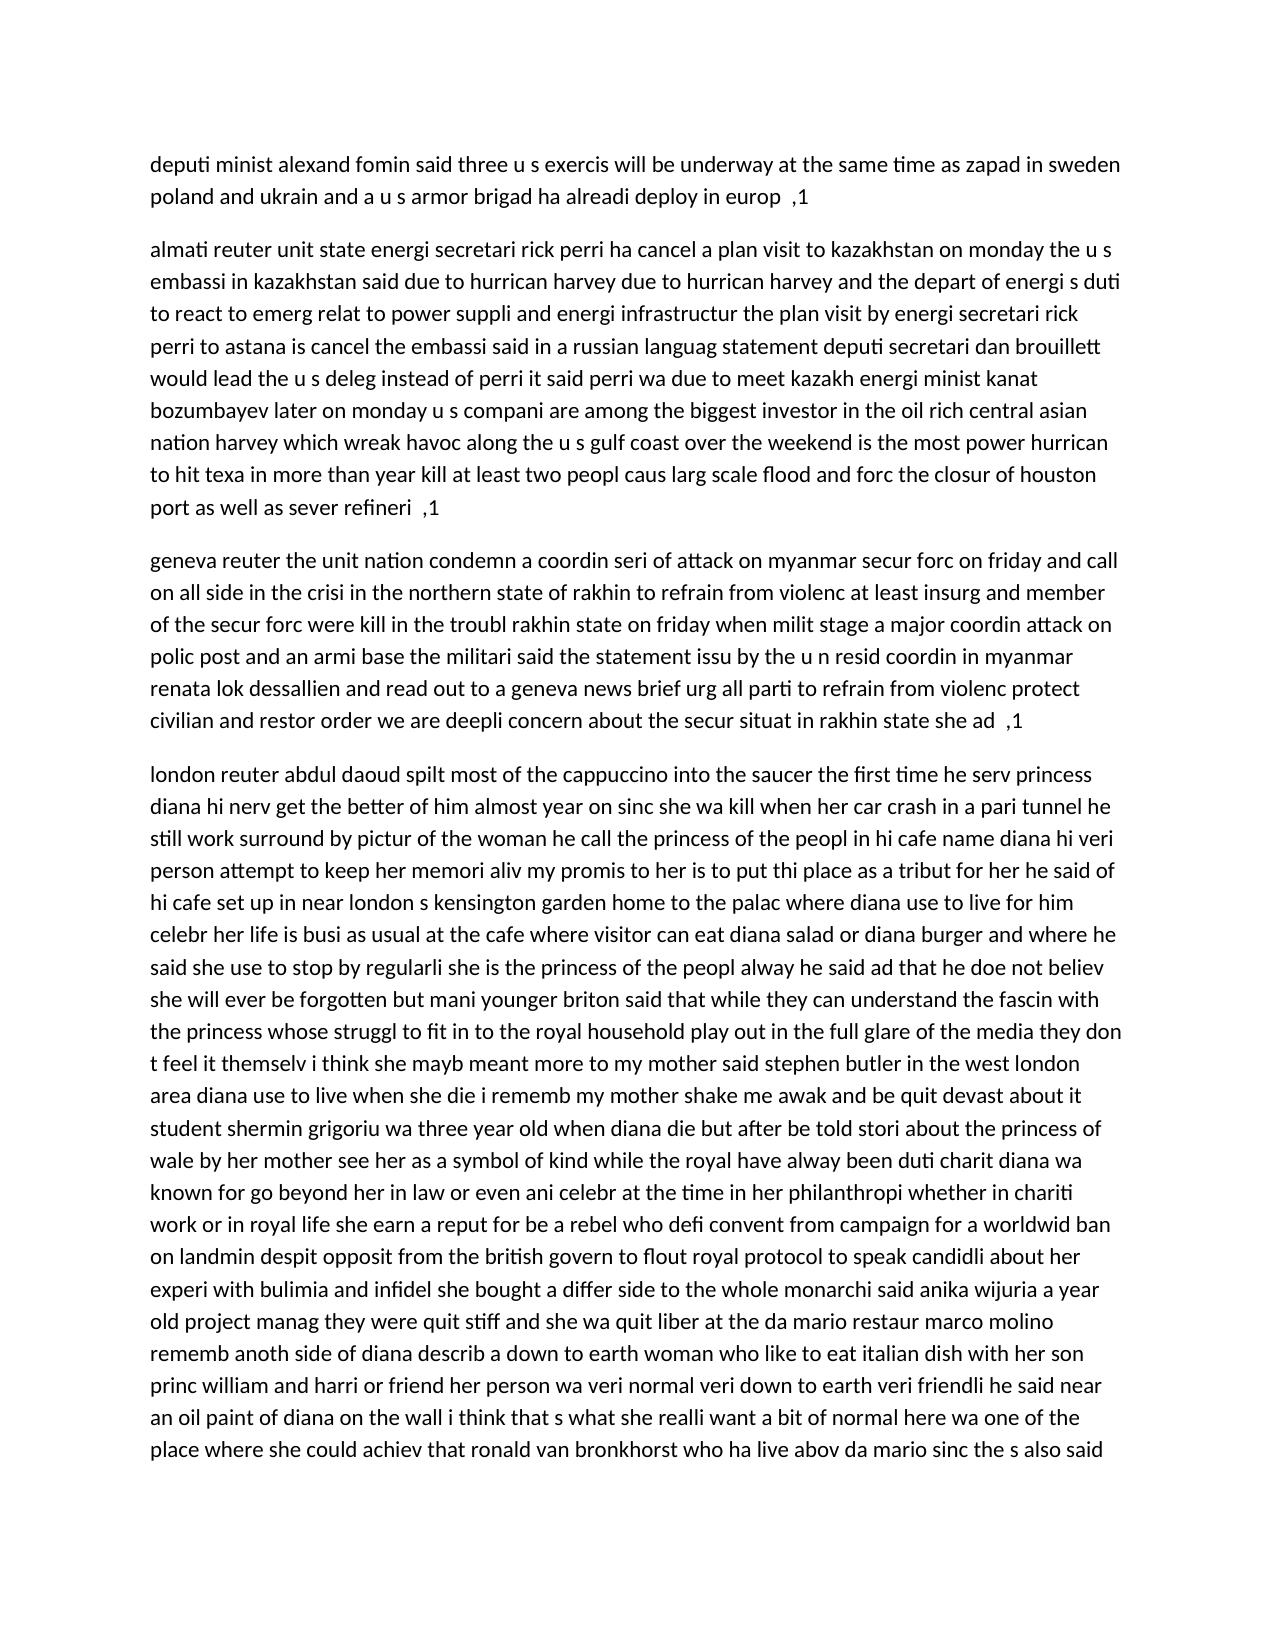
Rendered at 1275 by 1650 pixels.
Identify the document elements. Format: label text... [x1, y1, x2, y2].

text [150, 760, 1125, 1464]
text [150, 150, 1125, 210]
text geneva reuter the unit nation condemn a coordin seri of attack on myanmar secur forc on friday and call on all side in the crisi in the northern state of rakhin to refrain from violenc at least insurg and member of the secur forc were kill in the troubl rakhin state on friday when milit stage a major coordin attack on polic post and an armi base the militari said the statement issu by the u n resid coordin in myanmar renata lok dessallien and read out to a geneva news brief urg all parti to refrain from violenc protect civilian and restor order we are deepli concern about the secur situat in rakhin state she ad ,1 [150, 546, 1125, 735]
text almati reuter unit state energi secretari rick perri ha cancel a plan visit to kazakhstan on monday the u s embassi in kazakhstan said due to hurrican harvey due to hurrican harvey and the depart of energi s duti to react to emerg relat to power suppli and energi infrastructur the plan visit by energi secretari rick perri to astana is cancel the embassi said in a russian languag statement deputi secretari dan brouillett would lead the u s deleg instead of perri it said perri wa due to meet kazakh energi minist kanat bozumbayev later on monday u s compani are among the biggest investor in the oil rich central asian nation harvey which wreak havoc along the u s gulf coast over the weekend is the most power hurrican to hit texa in more than year kill at least two peopl caus larg scale flood and forc the closur of houston port as well as sever refineri ,1 [150, 235, 1125, 521]
